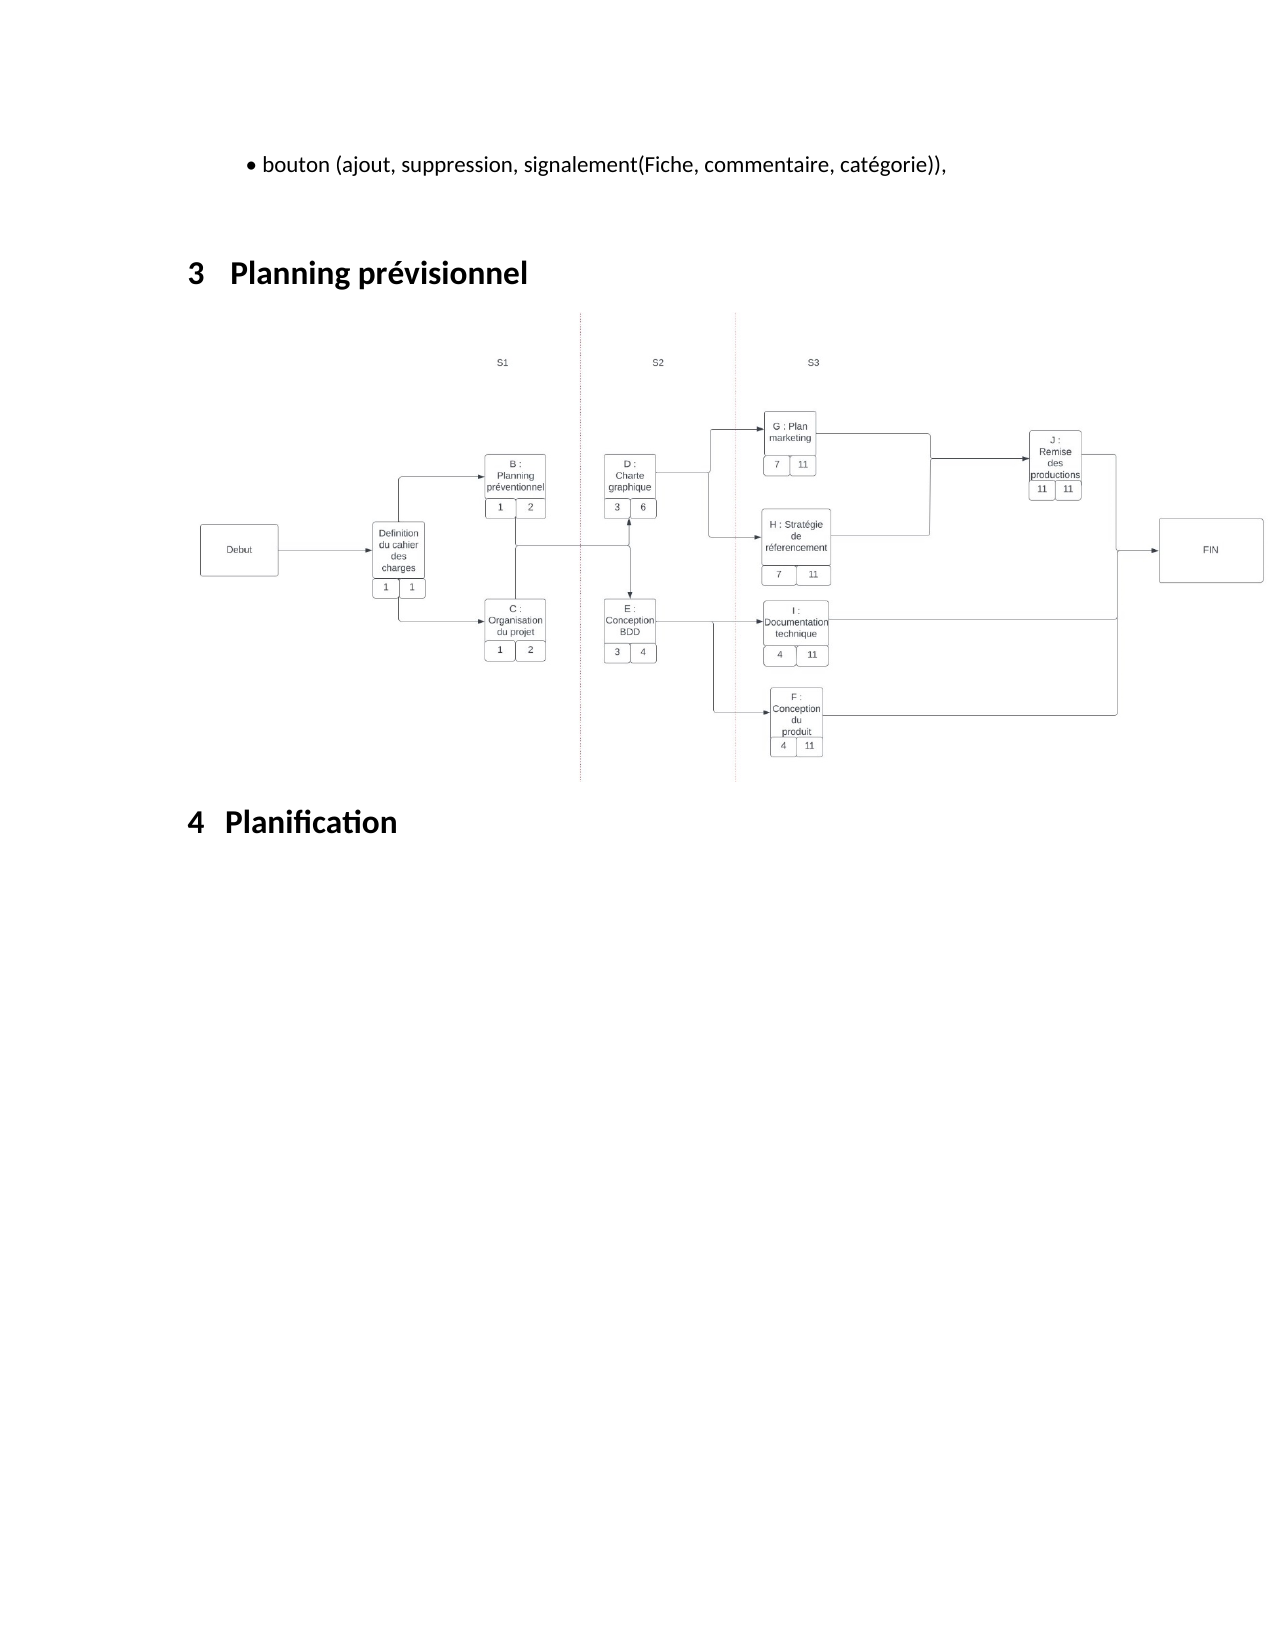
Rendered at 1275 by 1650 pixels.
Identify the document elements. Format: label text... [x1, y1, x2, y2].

list Planification [187, 801, 1125, 841]
picture [187, 312, 1275, 782]
text • bouton (ajout, suppression, signalement(Fiche, commentaire, catégorie)), [225, 150, 1125, 178]
list Planning prévisionnel [187, 252, 1125, 293]
